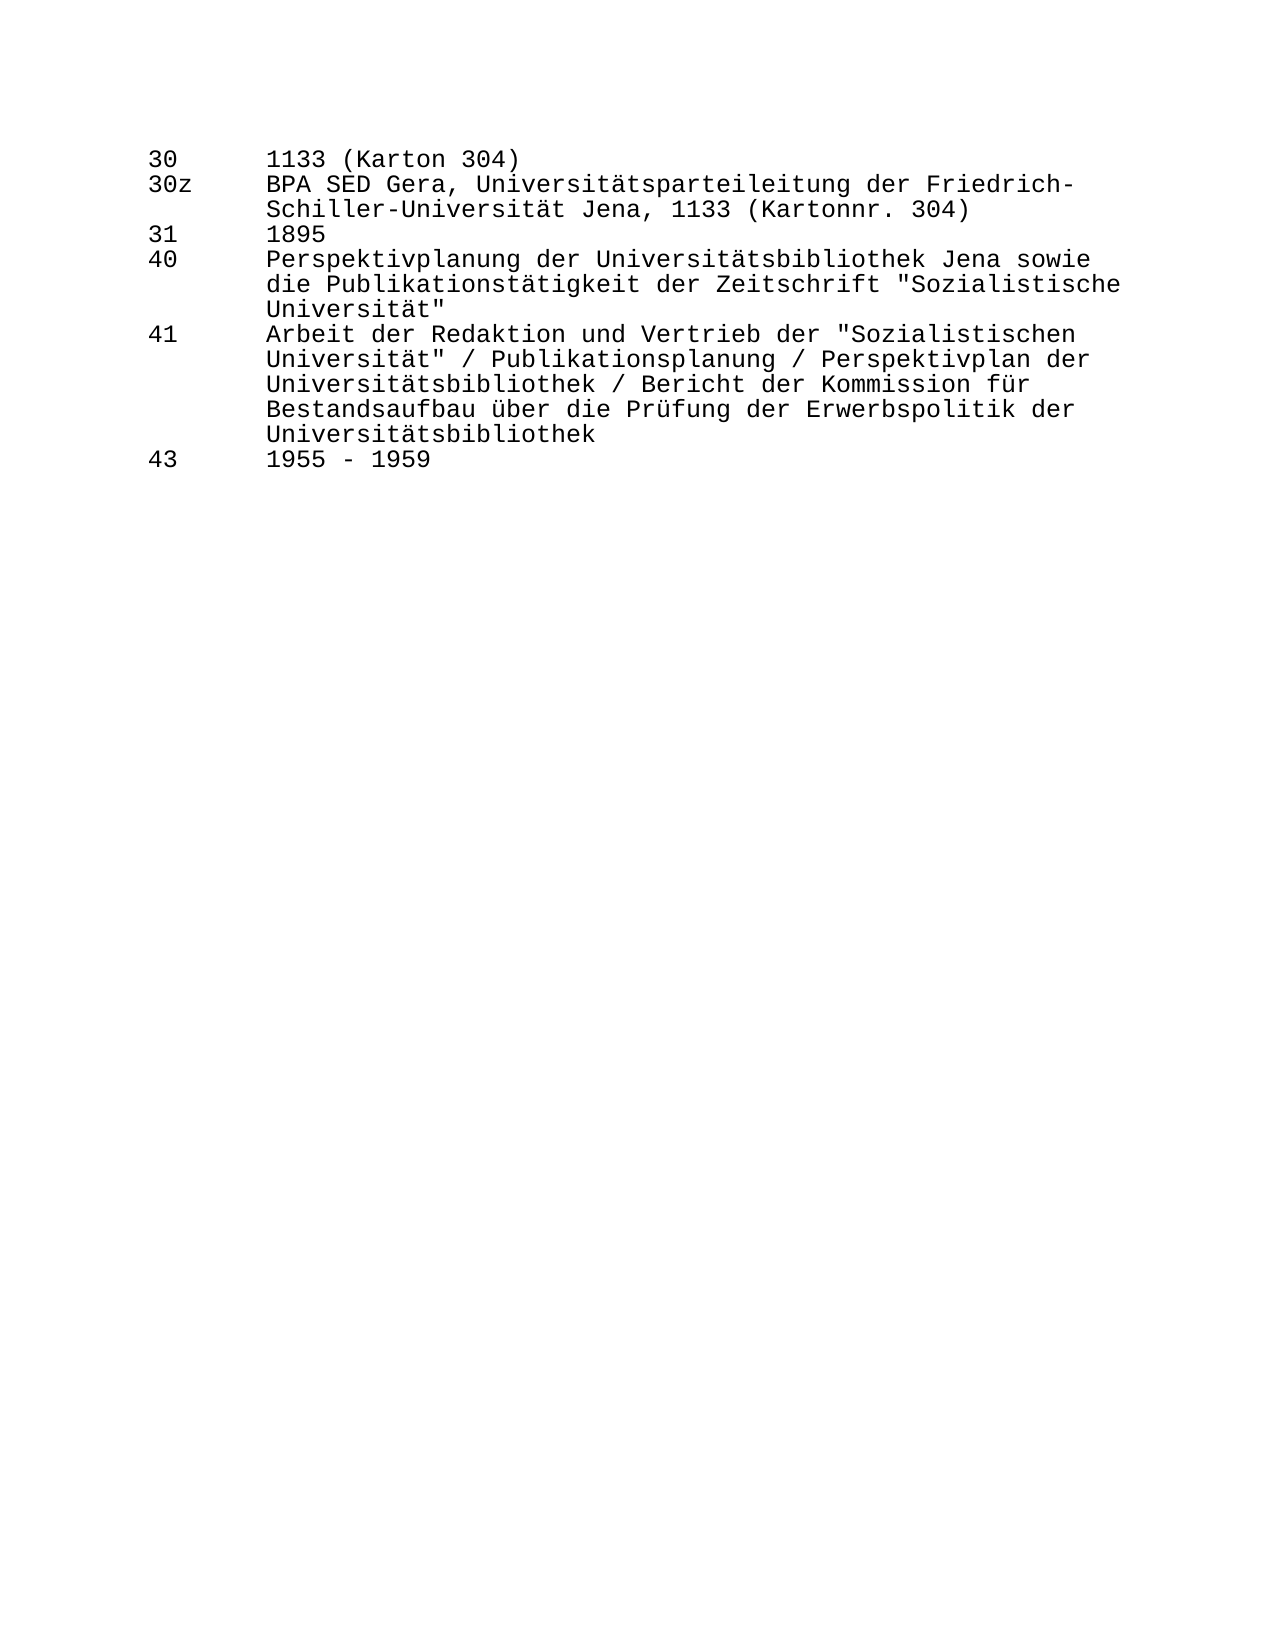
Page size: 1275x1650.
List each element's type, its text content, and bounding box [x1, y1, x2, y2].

text 41 Arbeit der Redaktion und Vertrieb der "Sozialistischen Universität" / Publikationsplanung / Perspektivplan der Universitätsbibliothek / Bericht der Kommission für Bestandsaufbau über die Prüfung der s[Erwerbspolitik]s der Universitätsbibliothek [148, 323, 1127, 448]
text 30z BPA SED Gera, Universitätsparteileitung der Friedrich-Schiller-Universität Jena, 1133 (Kartonnr. 304) [148, 173, 1127, 223]
text 43 1955 - 1959 [148, 448, 1127, 473]
text 31 1895 [148, 223, 1127, 248]
text 30 1133 (Karton 304) [148, 148, 1127, 173]
text 40 Perspektivplanung der k[1{Universitätsbibliothek} 2{o[Jena]o}]k sowie die Publikationstätigkeit der t[2{Zeitschrift} "1{Sozialistische Universität}]t" [148, 248, 1127, 323]
